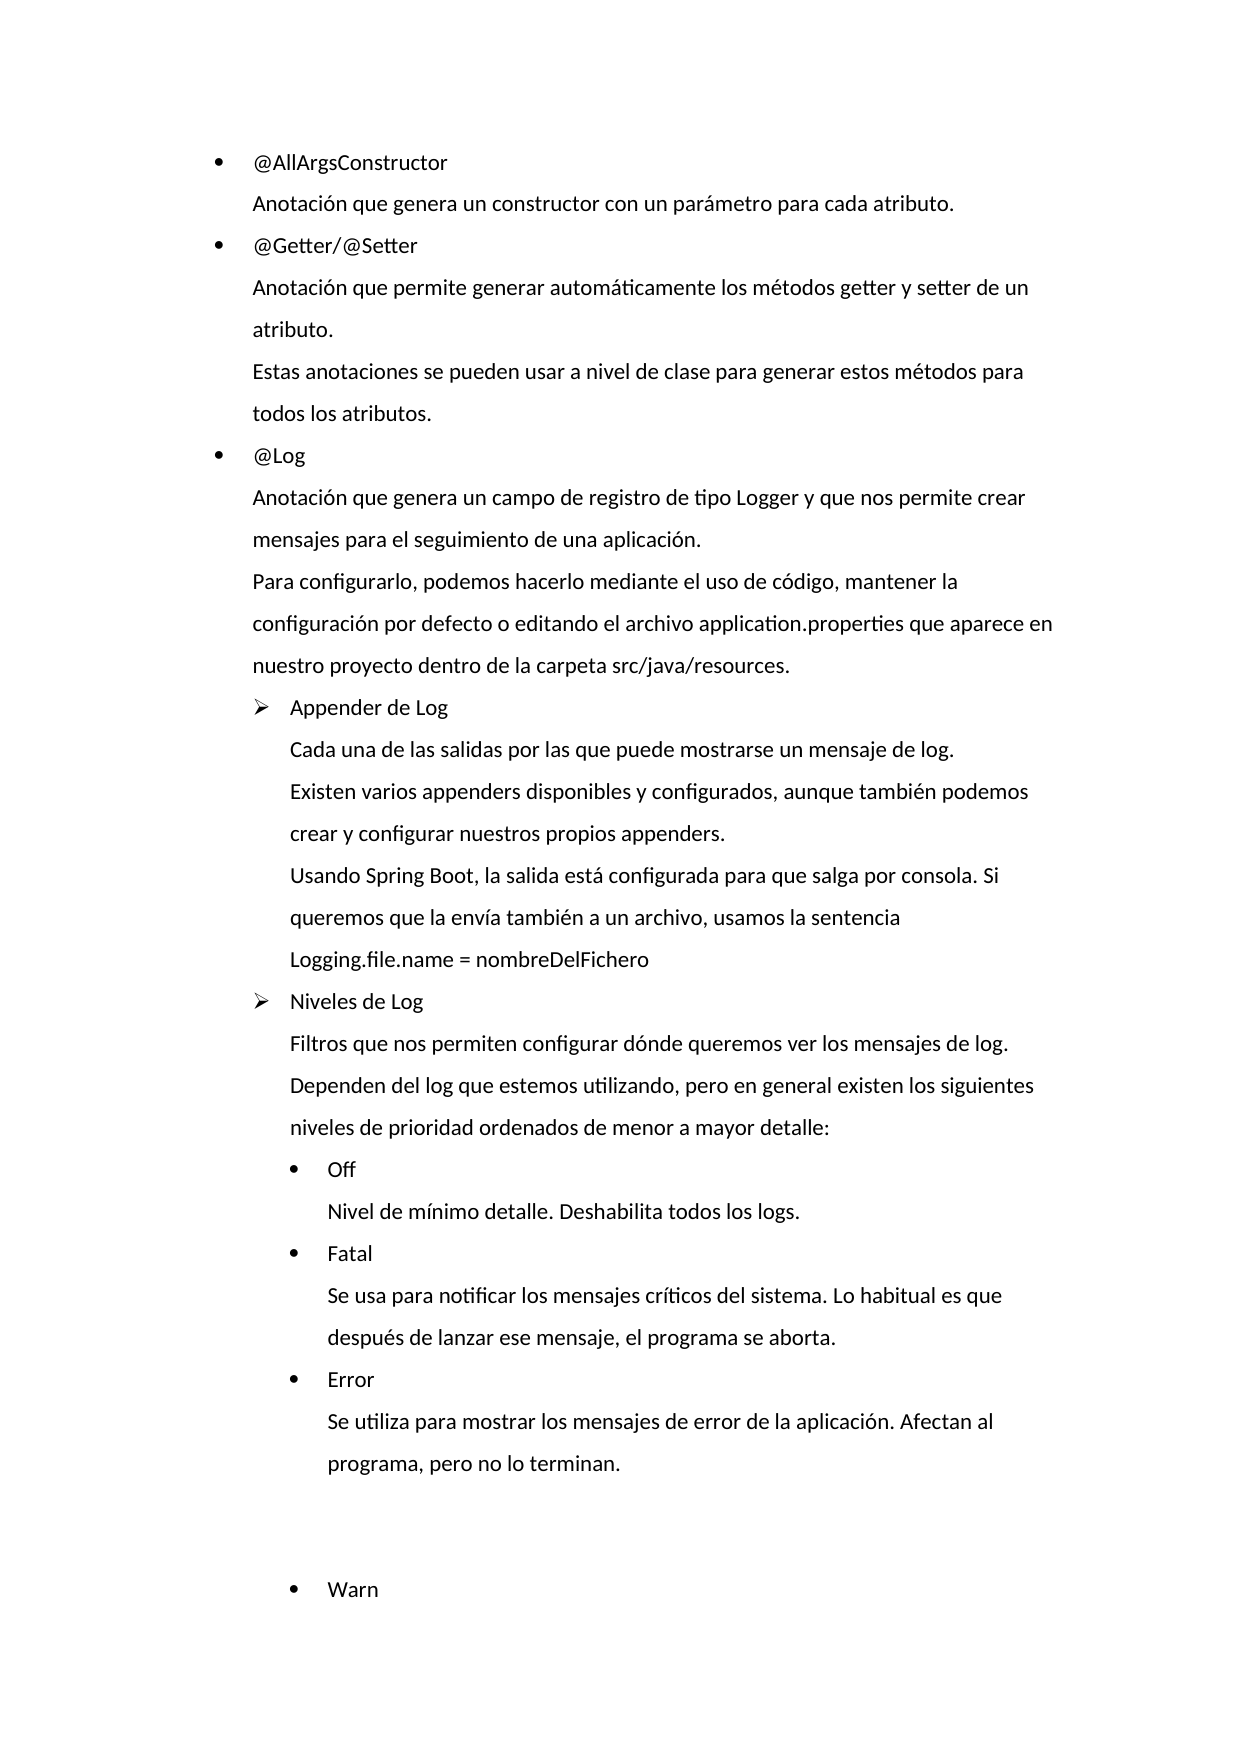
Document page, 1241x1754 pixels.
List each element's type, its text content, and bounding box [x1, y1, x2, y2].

list Filtros que nos permiten configurar dónde queremos ver los mensajes de log. [290, 1029, 1063, 1057]
list Error [290, 1365, 1063, 1393]
list Appender de Log [252, 693, 1063, 721]
list Off [290, 1155, 1063, 1183]
list Anotación que permite generar automáticamente los métodos getter y setter de un atributo. [252, 273, 1063, 343]
list Usando Spring Boot, la salida está configurada para que salga por consola. Si queremos que la envía también a un archivo, usamos la sentencia [290, 861, 1063, 931]
list Nivel de mínimo detalle. Deshabilita todos los logs. [327, 1197, 1063, 1225]
list Warn [290, 1575, 1063, 1603]
list Niveles de Log [252, 987, 1063, 1015]
list Se utiliza para mostrar los mensajes de error de la aplicación. Afectan al programa, pero no lo terminan. [327, 1407, 1063, 1477]
list Se usa para notificar los mensajes críticos del sistema. Lo habitual es que después de lanzar ese mensaje, el programa se aborta. [327, 1281, 1063, 1351]
list @Log [215, 441, 1063, 469]
list Para configurarlo, podemos hacerlo mediante el uso de código, mantener la configuración por defecto o editando el archivo application.properties que aparece en nuestro proyecto dentro de la carpeta src/java/resources. [252, 567, 1063, 679]
list @AllArgsConstructor [215, 148, 1063, 176]
list Estas anotaciones se pueden usar a nivel de clase para generar estos métodos para todos los atributos. [252, 357, 1063, 427]
list Cada una de las salidas por las que puede mostrarse un mensaje de log. [290, 735, 1063, 763]
list Dependen del log que estemos utilizando, pero en general existen los siguientes niveles de prioridad ordenados de menor a mayor detalle: [290, 1071, 1063, 1141]
list Fatal [290, 1239, 1063, 1267]
list Anotación que genera un constructor con un parámetro para cada atributo. [252, 189, 1063, 218]
list Existen varios appenders disponibles y configurados, aunque también podemos crear y configurar nuestros propios appenders. [290, 777, 1063, 847]
list Anotación que genera un campo de registro de tipo Logger y que nos permite crear mensajes para el seguimiento de una aplicación. [252, 483, 1063, 553]
list @Getter/@Setter [215, 232, 1063, 259]
list Logging.file.name = nombreDelFichero [290, 945, 1063, 973]
